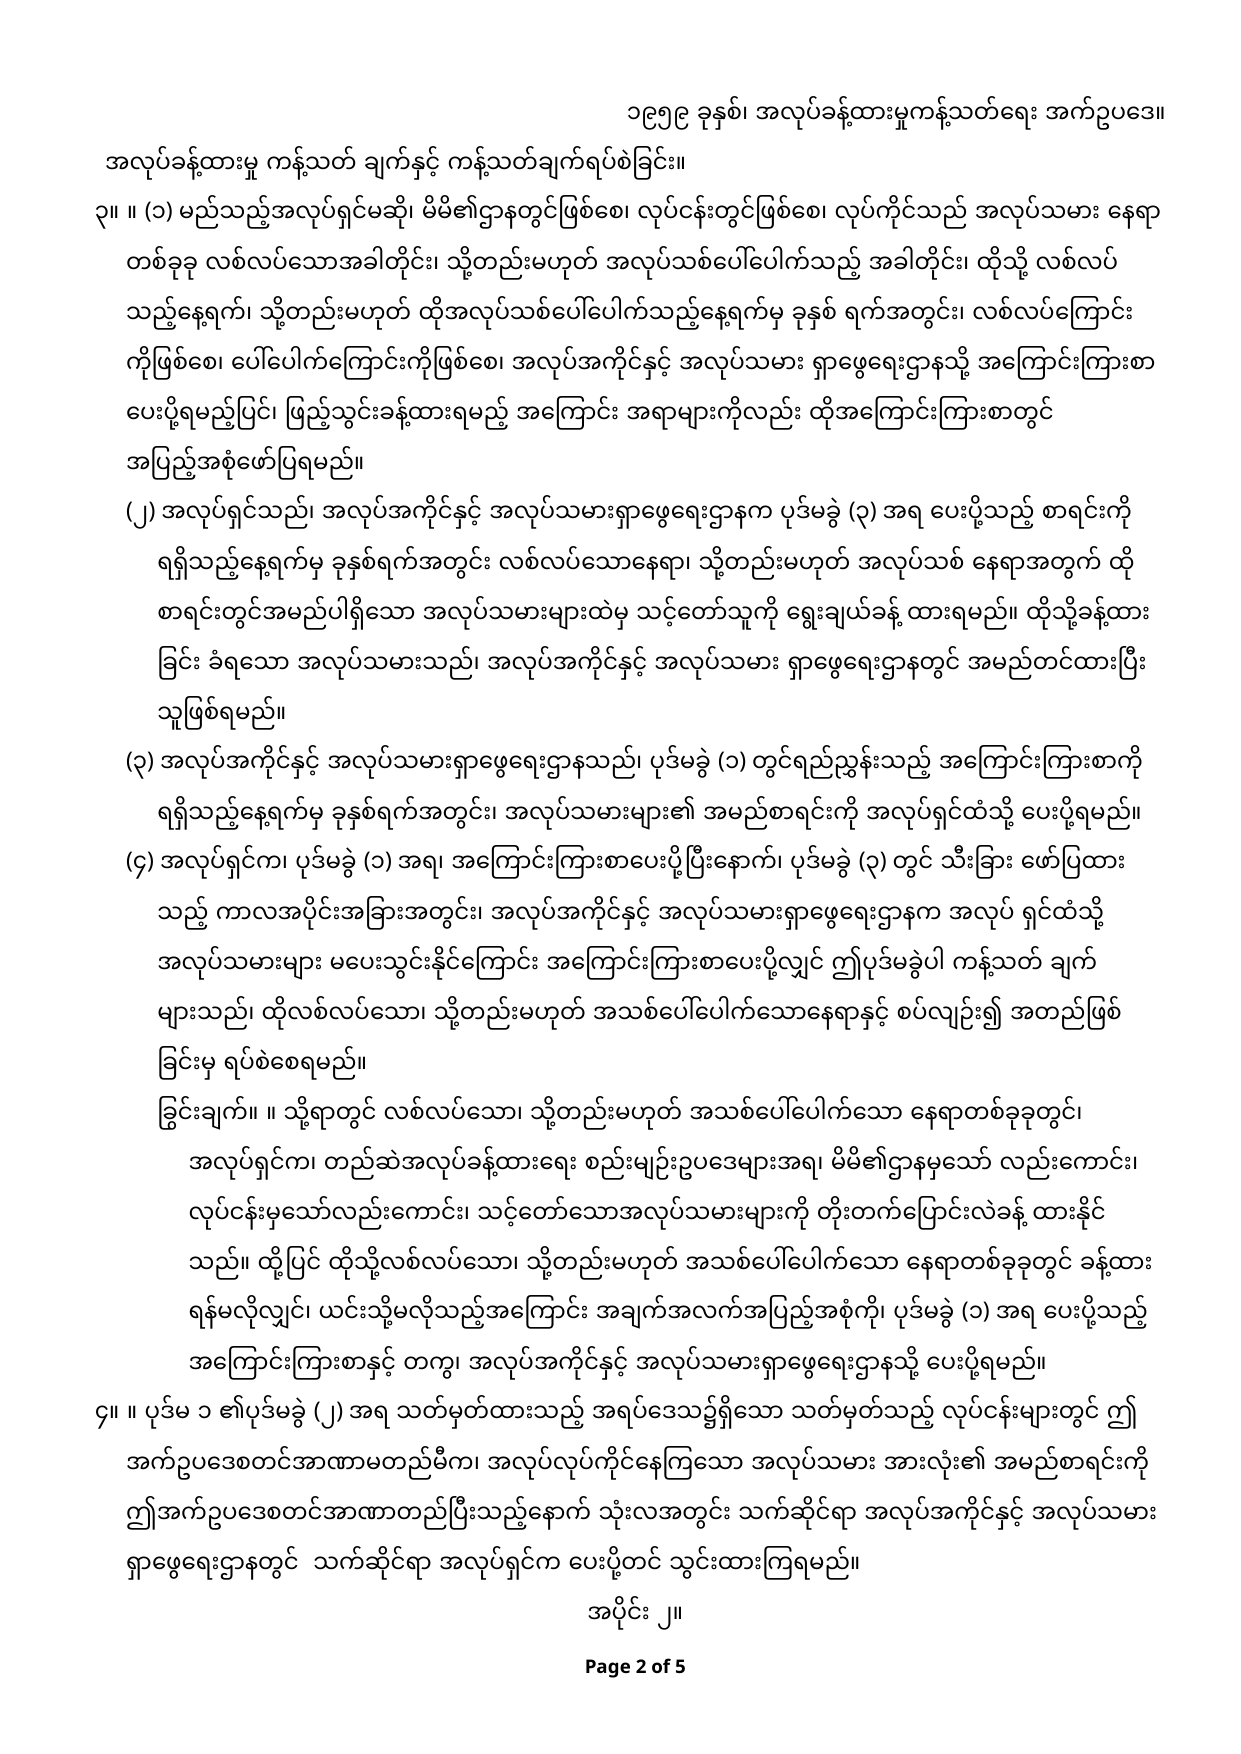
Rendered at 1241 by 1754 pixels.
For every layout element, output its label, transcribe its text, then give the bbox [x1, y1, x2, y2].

text ခြွင်းချက်။ ။ သို့ရာတွင် လစ်လပ်သော၊ သို့တည်းမဟုတ် အသစ်ပေါ်ပေါက်သော နေရာတစ်ခုခုတွင်၊ အလုပ်ရှင်က၊ တည်ဆဲအလုပ်ခန့်ထားရေး စည်းမျဉ်းဥပဒေများအရ၊ မိမိ၏ဌာနမှသော် လည်းကောင်း၊ လုပ်ငန်းမှသော်လည်းကောင်း၊ သင့်တော်သောအလုပ်သမားများကို တိုးတက်ပြောင်းလဲခန့် ထားနိုင် သည်။ ထို့ပြင် ထိုသို့လစ်လပ်သော၊ သို့တည်းမဟုတ် အသစ်ပေါ်ပေါက်သော နေရာတစ်ခုခုတွင် ခန့်ထားရန်မလိုလျှင်၊ ယင်းသို့မလိုသည့်အကြောင်း အချက်အလက်အပြည့်အစုံကို၊ ပုဒ်မခွဲ (၁) အရ ပေးပို့သည့်အကြောင်းကြားစာနှင့် တကွ၊ အလုပ်အကိုင်နှင့် အလုပ်သမားရှာဖွေရေးဌာနသို့ ပေးပို့ရမည်။ [157, 1075, 1165, 1375]
text အပိုင်း ၂။ [105, 1575, 1165, 1625]
text (၃) အလုပ်အကိုင်နှင့် အလုပ်သမားရှာဖွေရေးဌာနသည်၊ ပုဒ်မခွဲ (၁) တွင်ရည်ညွှန်းသည့် အကြောင်းကြားစာကို ရရှိသည့်နေ့ရက်မှ ခုနှစ်ရက်အတွင်း၊ အလုပ်သမားများ၏ အမည်စာရင်းကို အလုပ်ရှင်ထံသို့ ပေးပို့ရမည်။ [126, 725, 1165, 825]
text အလုပ်ခန့်ထားမှု ကန့်သတ် ချက်နှင့် ကန့်သတ်ချက်ရပ်စဲခြင်း။ [105, 125, 1165, 175]
text ၃။ ။ (၁) မည်သည့်အလုပ်ရှင်မဆို၊ မိမိ၏ဌာနတွင်ဖြစ်စေ၊ လုပ်ငန်းတွင်ဖြစ်စေ၊ လုပ်ကိုင်သည် အလုပ်သမား နေရာတစ်ခုခု လစ်လပ်သောအခါတိုင်း၊ သို့တည်းမဟုတ် အလုပ်သစ်ပေါ်ပေါက်သည့် အခါတိုင်း၊ ထိုသို့ လစ်လပ်သည့်နေ့ရက်၊ သို့တည်းမဟုတ် ထိုအလုပ်သစ်ပေါ်ပေါက်သည့်နေ့ရက်မှ ခုနှစ် ရက်အတွင်း၊ လစ်လပ်ကြောင်း ကိုဖြစ်စေ၊ ပေါ်ပေါက်ကြောင်းကိုဖြစ်စေ၊ အလုပ်အကိုင်နှင့် အလုပ်သမား ရှာဖွေရေးဌာနသို့ အကြောင်းကြားစာ ပေးပို့ရမည့်ပြင်၊ ဖြည့်သွင်းခန့်ထားရမည့် အကြောင်း အရာများကိုလည်း ထိုအကြောင်းကြားစာတွင် အပြည့်အစုံဖော်ပြရမည်။ [94, 175, 1165, 475]
text (၄) အလုပ်ရှင်က၊ ပုဒ်မခွဲ (၁) အရ၊ အကြောင်းကြားစာပေးပို့ပြီးနောက်၊ ပုဒ်မခွဲ (၃) တွင် သီးခြား ဖော်ပြထားသည့် ကာလအပိုင်းအခြားအတွင်း၊ အလုပ်အကိုင်နှင့် အလုပ်သမားရှာဖွေရေးဌာနက အလုပ် ရှင်ထံသို့ အလုပ်သမားများ မပေးသွင်းနိုင်ကြောင်း အကြောင်းကြားစာပေးပို့လျှင် ဤပုဒ်မခွဲပါ ကန့်သတ် ချက်များသည်၊ ထိုလစ်လပ်သော၊ သို့တည်းမဟုတ် အသစ်ပေါ်ပေါက်သောနေရာနှင့် စပ်လျဉ်း၍ အတည်ဖြစ်ခြင်းမှ ရပ်စဲစေရမည်။ [126, 825, 1165, 1075]
text ၄။ ။ ပုဒ်မ ၁ ၏ပုဒ်မခွဲ (၂) အရ သတ်မှတ်ထားသည့် အရပ်ဒေသ၌ရှိသော သတ်မှတ်သည့် လုပ်ငန်းများတွင် ဤအက်ဥပဒေစတင်အာဏာမတည်မီက၊ အလုပ်လုပ်ကိုင်နေကြသော အလုပ်သမား အားလုံး၏ အမည်စာရင်းကို ဤအက်ဥပဒေစတင်အာဏာတည်ပြီးသည့်နောက် သုံးလအတွင်း သက်ဆိုင်ရာ အလုပ်အကိုင်နှင့် အလုပ်သမားရှာဖွေရေးဌာနတွင် သက်ဆိုင်ရာ အလုပ်ရှင်က ပေးပို့တင် သွင်းထားကြရမည်။ [94, 1375, 1165, 1575]
text (၂) အလုပ်ရှင်သည်၊ အလုပ်အကိုင်နှင့် အလုပ်သမားရှာဖွေရေးဌာနက ပုဒ်မခွဲ (၃) အရ ပေးပို့သည့် စာရင်းကို ရရှိသည့်နေ့ရက်မှ ခုနှစ်ရက်အတွင်း လစ်လပ်သောနေရာ၊ သို့တည်းမဟုတ် အလုပ်သစ် နေရာအတွက် ထိုစာရင်းတွင်အမည်ပါရှိသော အလုပ်သမားများထဲမှ သင့်တော်သူကို ရွေးချယ်ခန့် ထားရမည်။ ထိုသို့ခန့်ထားခြင်း ခံရသော အလုပ်သမားသည်၊ အလုပ်အကိုင်နှင့် အလုပ်သမား ရှာဖွေရေးဌာနတွင် အမည်တင်ထားပြီးသူဖြစ်ရမည်။ [126, 475, 1165, 725]
